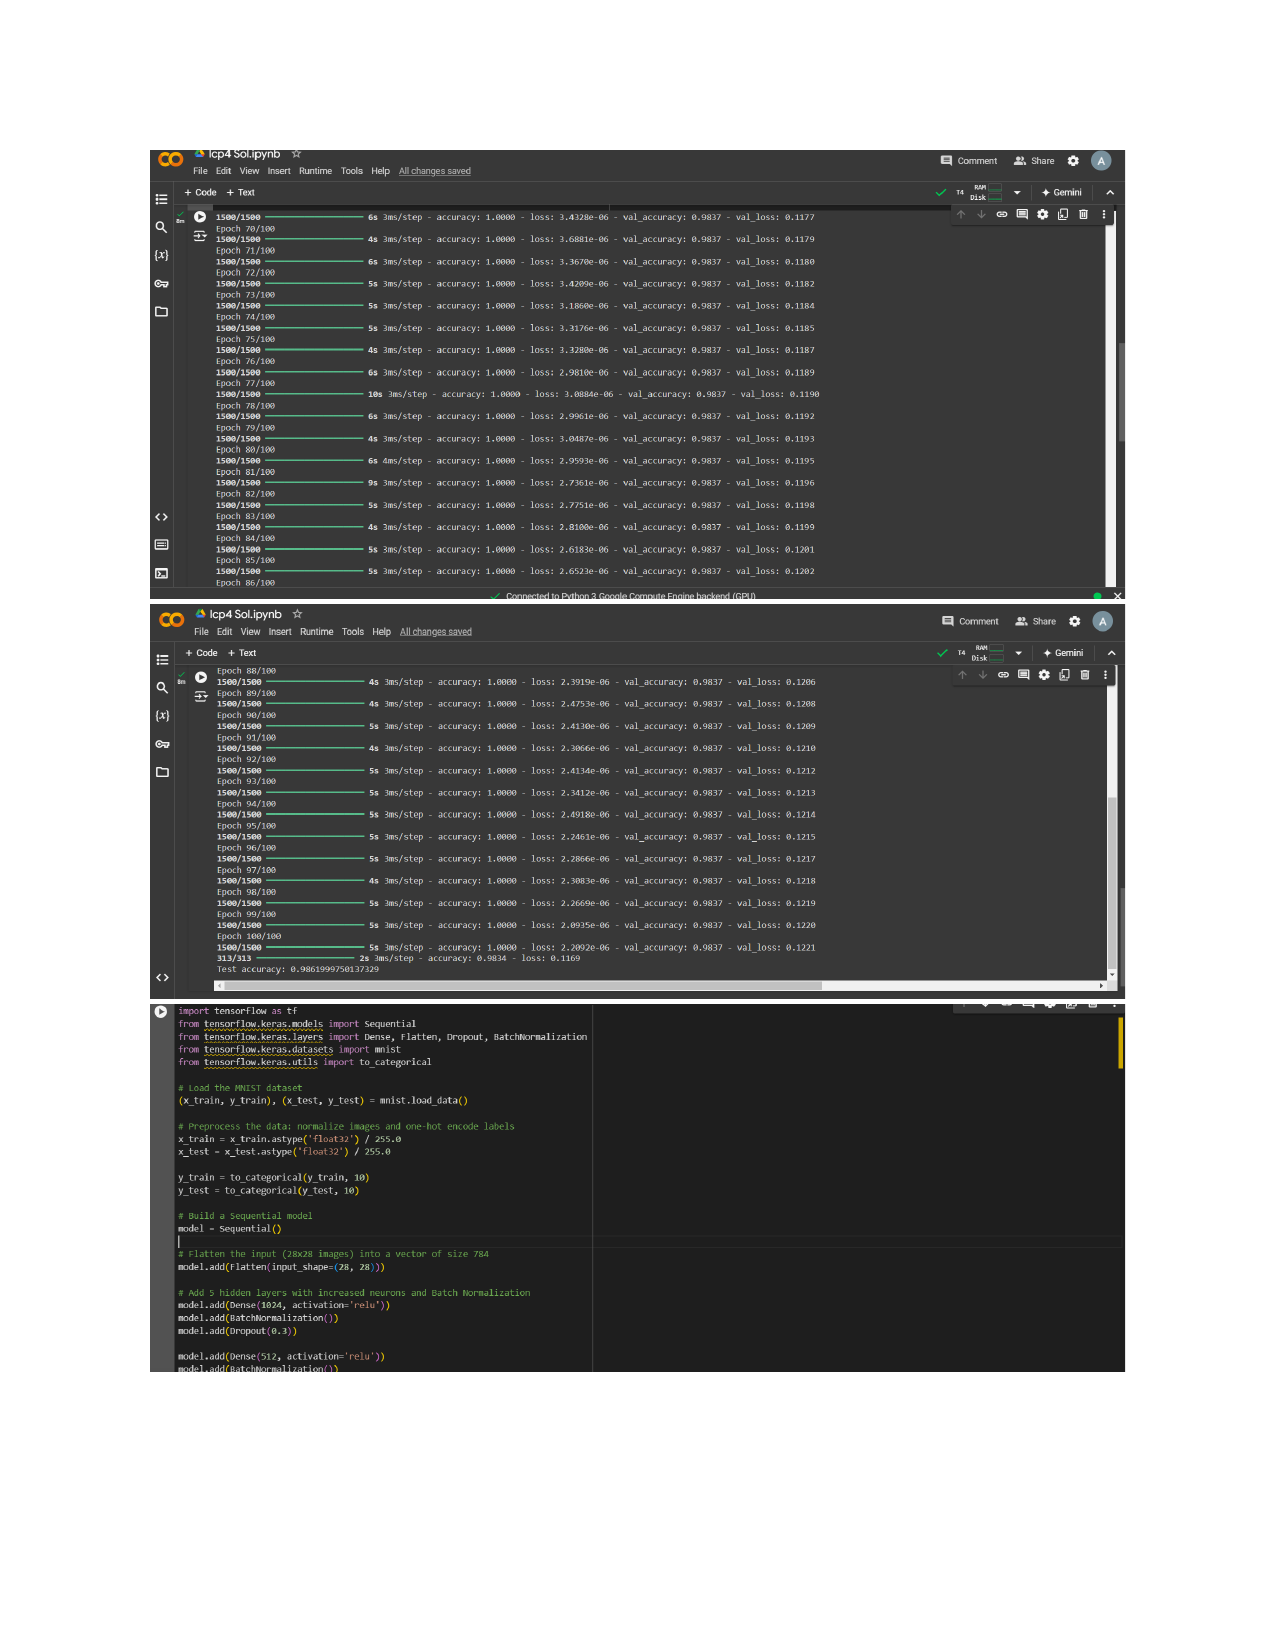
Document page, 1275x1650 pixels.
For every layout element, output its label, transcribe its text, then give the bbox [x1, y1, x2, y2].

picture [150, 150, 1125, 599]
picture [150, 604, 1125, 999]
picture [150, 1004, 1125, 1372]
